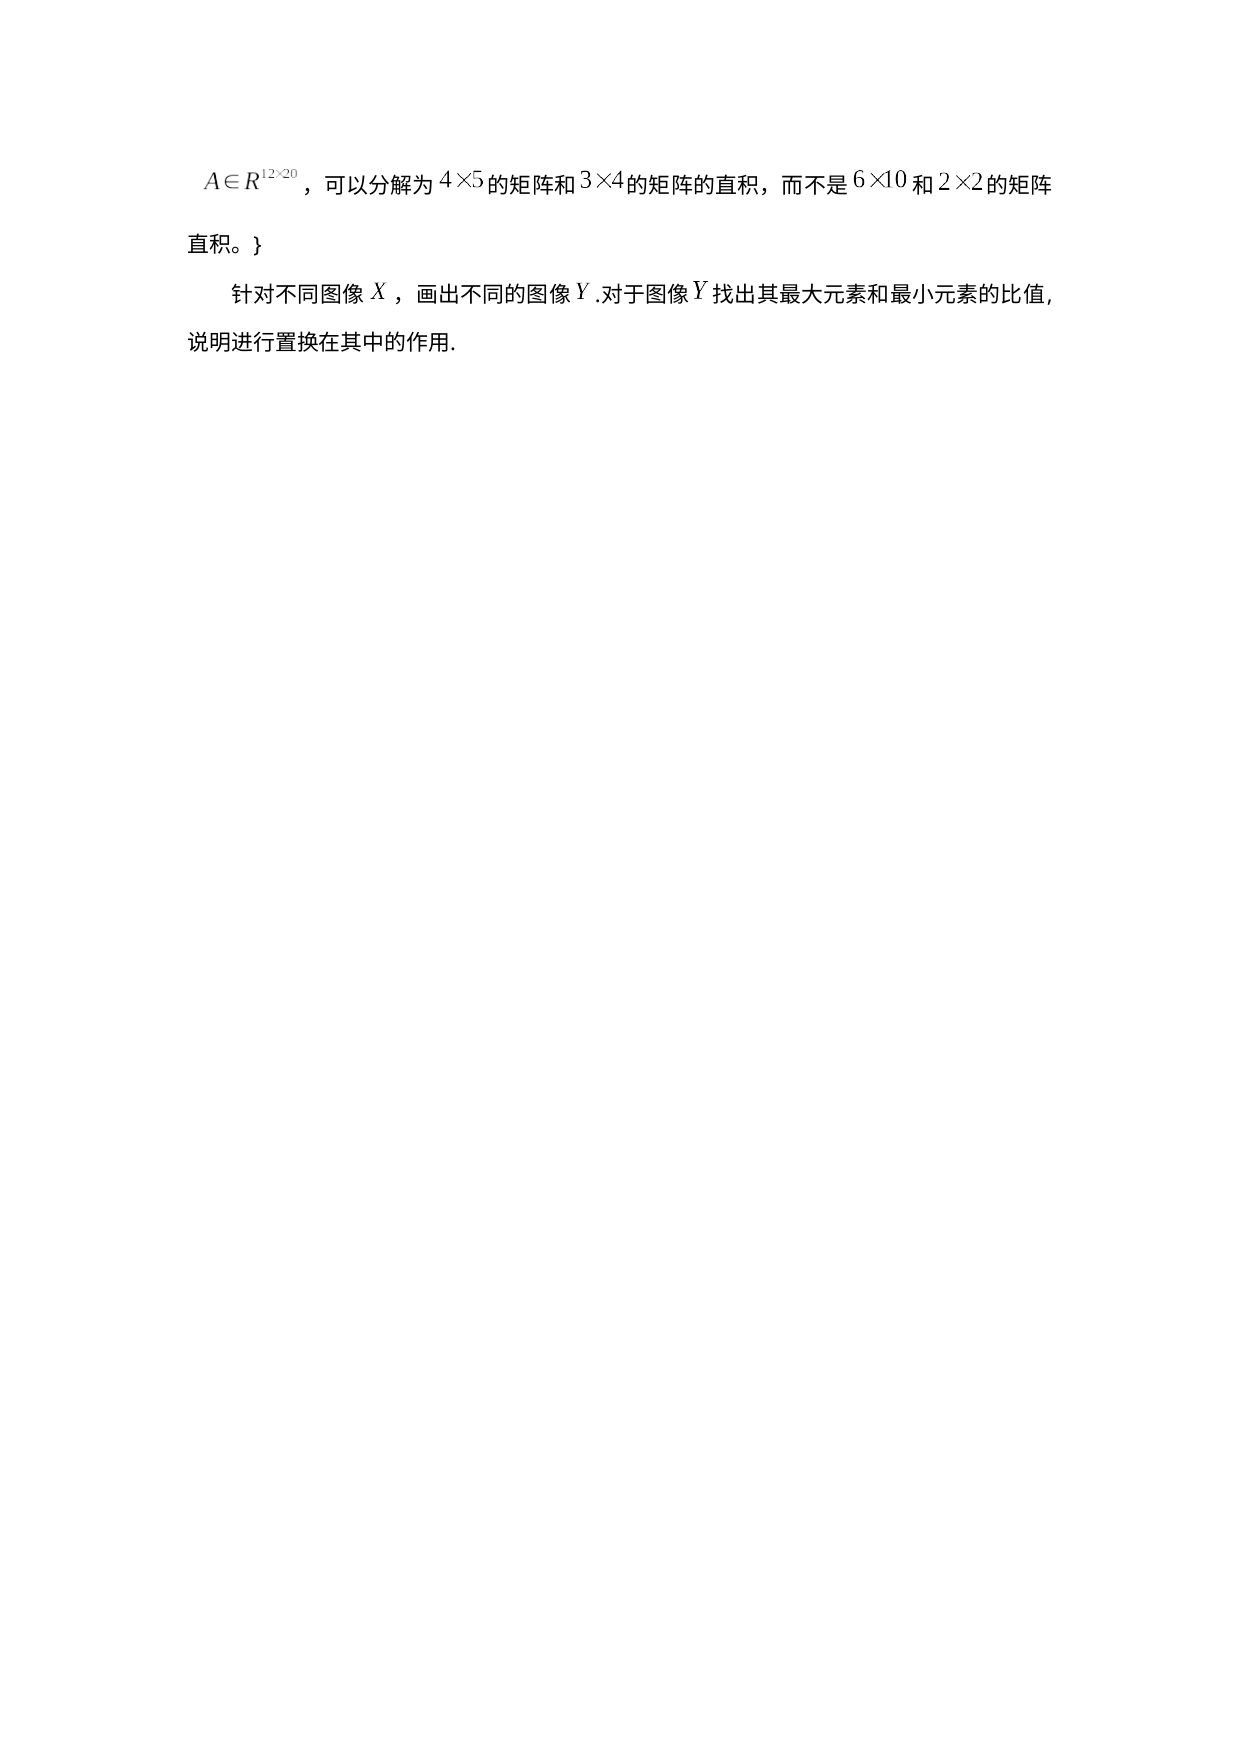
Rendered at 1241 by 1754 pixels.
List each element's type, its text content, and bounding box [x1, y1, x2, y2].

text 针对不同图像，画出不同的图像.对于图像找出其最大元素和最小元素的比值,说明进行置换在其中的作用. [187, 259, 1053, 357]
text ，可以分解为的矩阵和的矩阵的直积，而不是和的矩阵直积。} [187, 162, 1053, 259]
